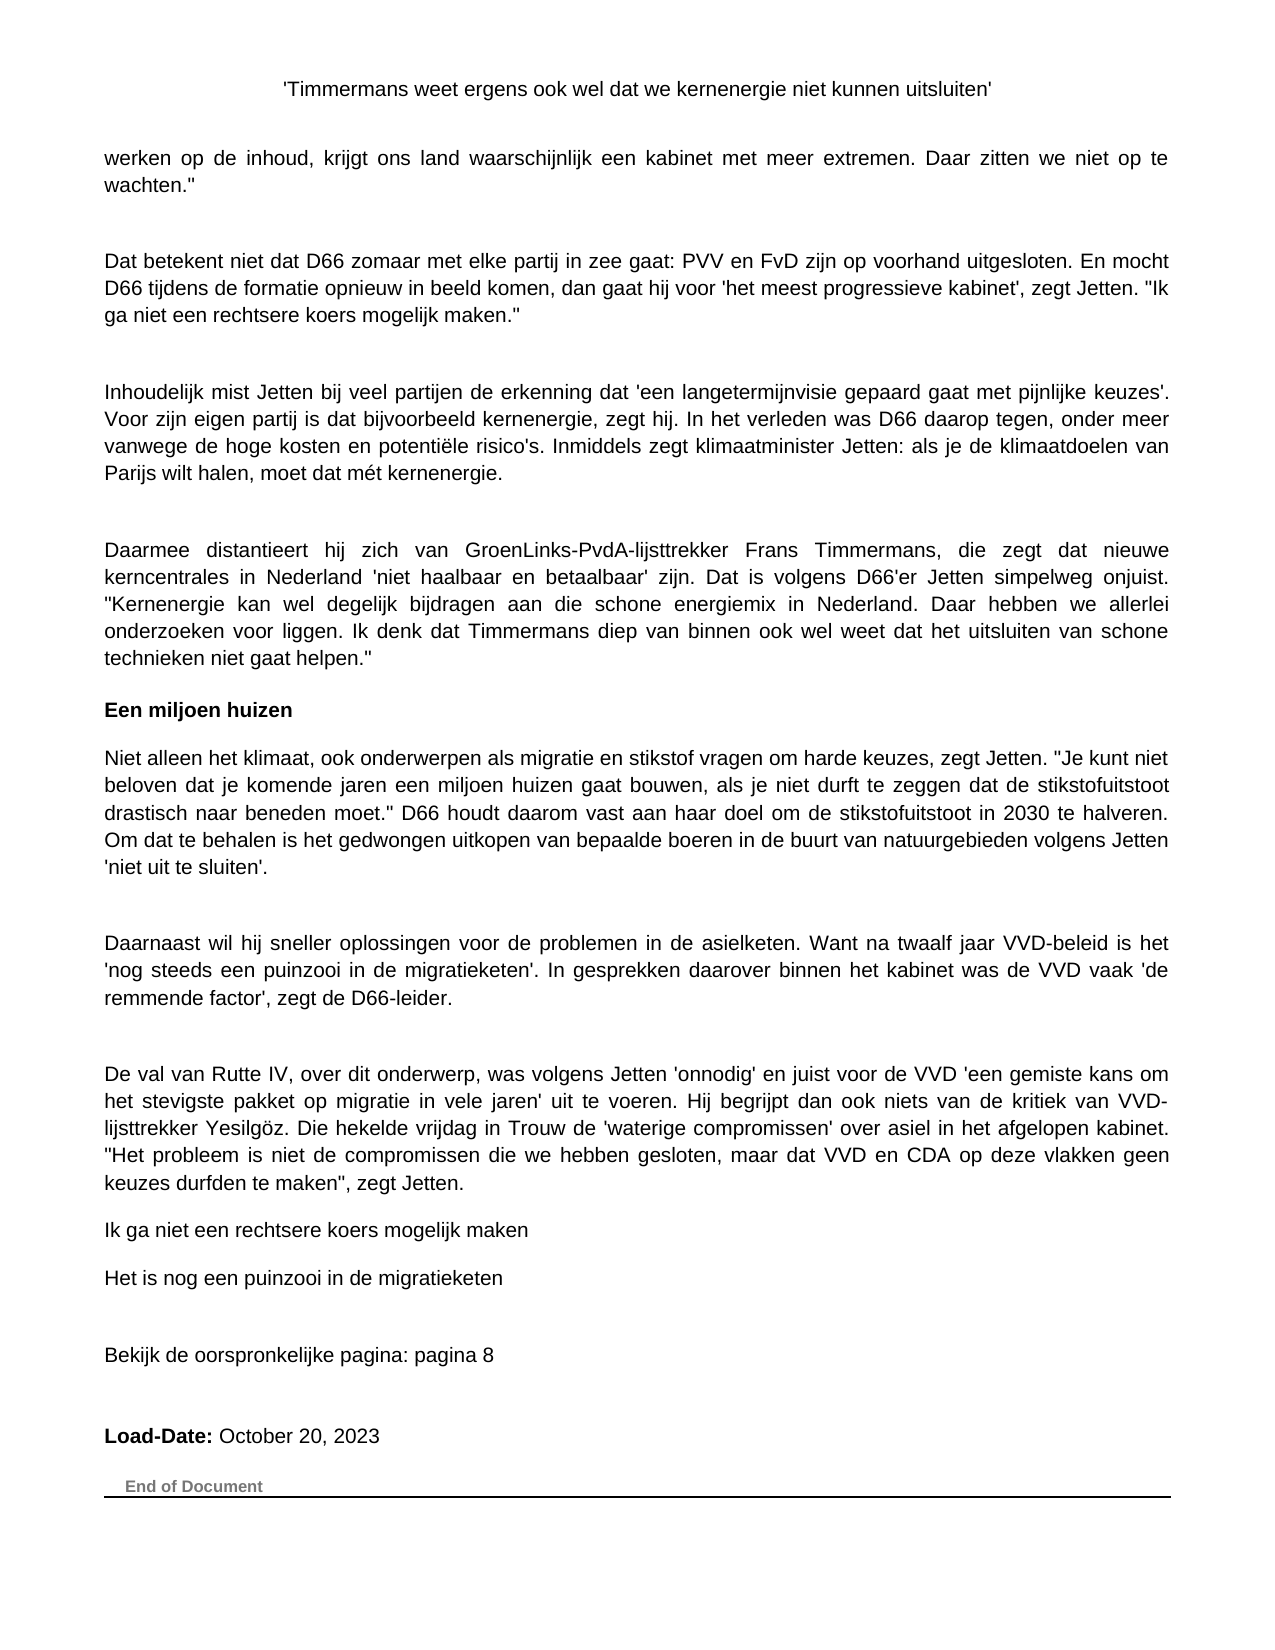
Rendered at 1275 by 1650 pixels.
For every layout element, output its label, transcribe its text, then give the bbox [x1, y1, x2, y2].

text Inhoudelijk mist Jetten bij veel partijen de erkenning dat 'een langetermijnvisie gepaard gaat met pijnlijke keuzes'. Voor zijn eigen partij is dat bijvoorbeeld kernenergie, zegt hij. In het verleden was D66 daarop tegen, onder meer vanwege de hoge kosten en potentiële risico's. Inmiddels zegt klimaatminister Jetten: als je de klimaatdoelen van Parijs wilt halen, moet dat mét kernenergie. [104, 377, 1171, 485]
text De val van Rutte IV, over dit onderwerp, was volgens Jetten 'onnodig' en juist voor de VVD 'een gemiste kans om het stevigste pakket op migratie in vele jaren' uit te voeren. Hij begrijpt dan ook niets van de kritiek van VVD-lijsttrekker Yesilgöz. Die hekelde vrijdag in Trouw de 'waterige compromissen' over asiel in het afgelopen kabinet. "Het probleem is niet de compromissen die we hebben gesloten, maar dat VVD en CDA op deze vlakken geen keuzes durfden te maken", zegt Jetten. [104, 1059, 1171, 1194]
text Daarnaast wil hij sneller oplossingen voor de problemen in de asielketen. Want na twaalf jaar VVD-beleid is het 'nog steeds een puinzooi in de migratieketen'. In gesprekken daarover binnen het kabinet was de VVD vaak 'de remmende factor', zegt de D66-leider. [104, 928, 1171, 1009]
text End of Document [125, 1476, 1171, 1496]
text Niet alleen het klimaat, ook onderwerpen als migratie en stikstof vragen om harde keuzes, zegt Jetten. "Je kunt niet beloven dat je komende jaren een miljoen huizen gaat bouwen, als je niet durft te zeggen dat de stikstofuitstoot drastisch naar beneden moet." D66 houdt daarom vast aan haar doel om de stikstofuitstoot in 2030 te halveren. Om dat te behalen is het gedwongen uitkopen van bepaalde boeren in de buurt van natuurgebieden volgens Jetten 'niet uit te sluiten'. [104, 743, 1171, 878]
text Bekijk de oorspronkelijke pagina: pagina 8 [104, 1340, 1171, 1367]
text Ik ga niet een rechtsere koers mogelijk maken [104, 1215, 1171, 1242]
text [104, 142, 1171, 196]
text Load-Date: October 20, 2023 [104, 1392, 1171, 1448]
text Een miljoen huizen [104, 695, 1171, 722]
text Daarmee distantieert hij zich van GroenLinks-PvdA-lijsttrekker Frans Timmermans, die zegt dat nieuwe kerncentrales in Nederland 'niet haalbaar en betaalbaar' zijn. Dat is volgens D66'er Jetten simpelweg onjuist. "Kernenergie kan wel degelijk bijdragen aan die schone energiemix in Nederland. Daar hebben we allerlei onderzoeken voor liggen. Ik denk dat Timmermans diep van binnen ook wel weet dat het uitsluiten van schone technieken niet gaat helpen." [104, 535, 1171, 670]
text Dat betekent niet dat D66 zomaar met elke partij in zee gaat: PVV en FvD zijn op voorhand uitgesloten. En mocht D66 tijdens de formatie opnieuw in beeld komen, dan gaat hij voor 'het meest progressieve kabinet', zegt Jetten. "Ik ga niet een rechtsere koers mogelijk maken." [104, 246, 1171, 327]
text Het is nog een puinzooi in de migratieketen [104, 1263, 1171, 1290]
